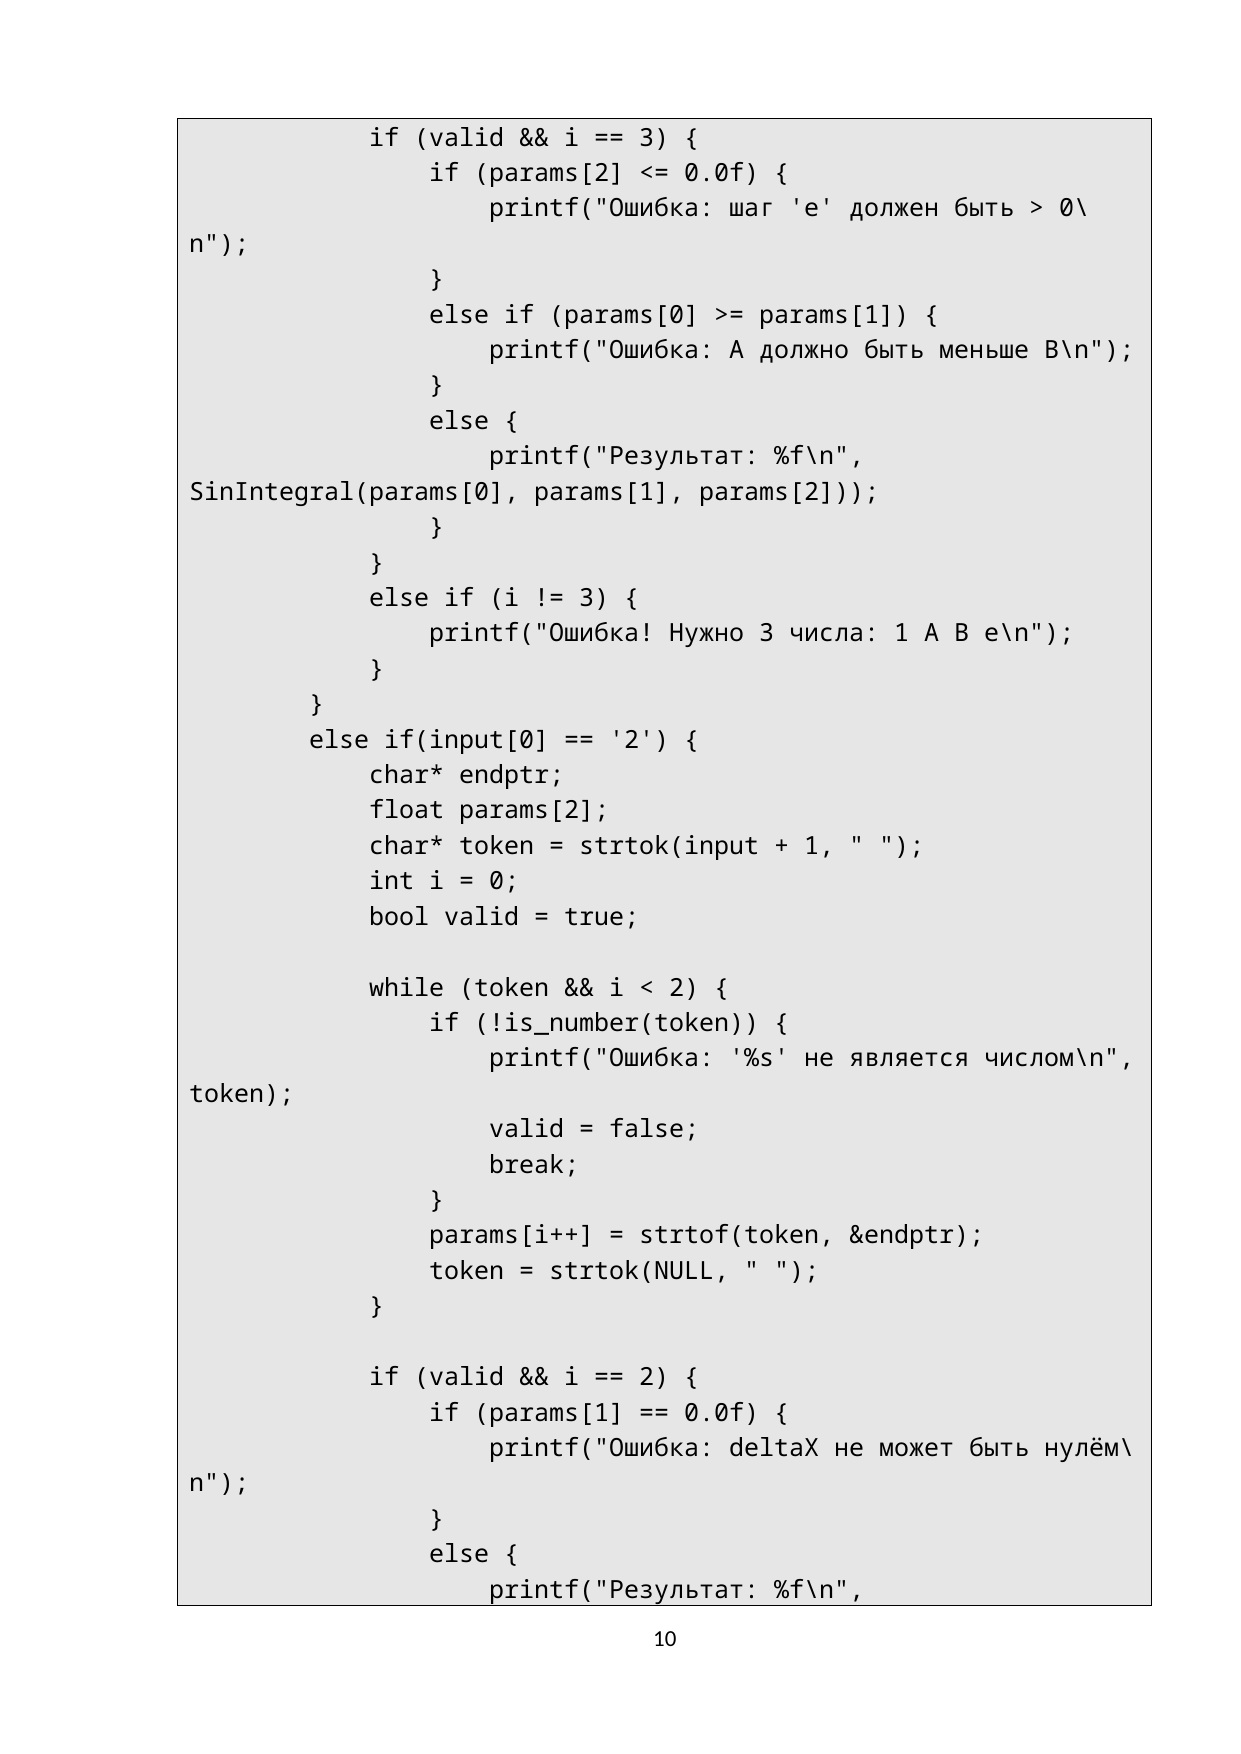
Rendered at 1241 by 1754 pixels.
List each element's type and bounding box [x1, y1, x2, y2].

table_header [178, 119, 1151, 1605]
